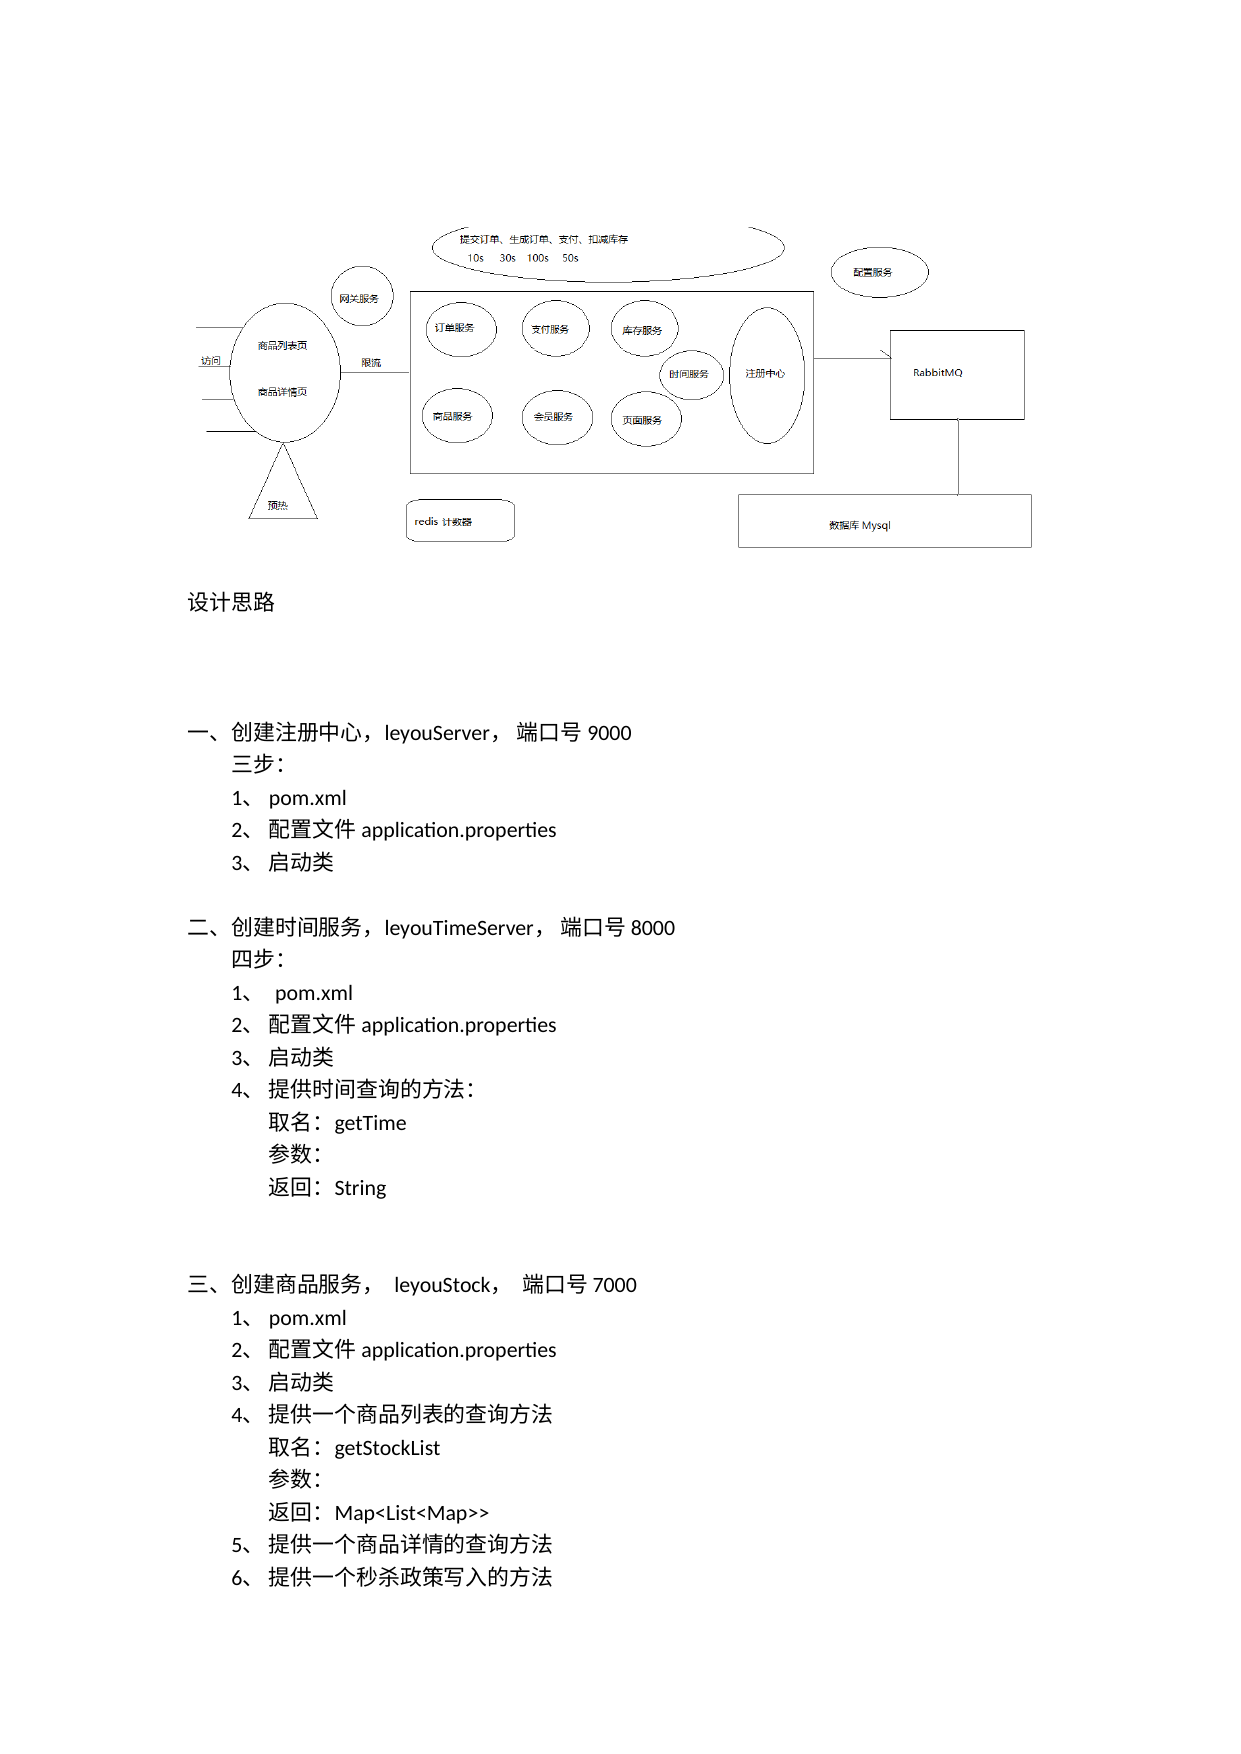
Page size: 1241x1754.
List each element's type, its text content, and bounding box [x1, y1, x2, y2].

list pom.xml [231, 974, 1053, 1007]
picture [187, 227, 1053, 559]
list 提供时间查询的方法： [231, 1072, 1053, 1104]
list pom.xml [231, 1299, 1053, 1332]
list 提供一个商品列表的查询方法 [231, 1397, 1053, 1429]
text 三、创建商品服务， leyouStock， 端口号7000 [187, 1267, 1053, 1299]
list 启动类 [231, 844, 1053, 877]
text 二、创建时间服务，leyouTimeServer， 端口号8000 [187, 909, 1053, 942]
text 设计思路 [187, 584, 1053, 617]
text 四步： [187, 942, 1053, 974]
list 取名：getStockList [269, 1429, 1053, 1462]
text 一、创建注册中心，leyouServer， 端口号 9000 [187, 714, 1053, 747]
list 取名：getTime [269, 1104, 1053, 1137]
list 配置文件 application.properties [231, 1332, 1053, 1364]
list 返回：String [269, 1169, 1053, 1202]
list 启动类 [231, 1364, 1053, 1397]
list 配置文件 application.properties [231, 812, 1053, 844]
list 参数： [269, 1462, 1053, 1494]
list 启动类 [231, 1039, 1053, 1072]
list pom.xml [231, 779, 1053, 812]
list 提供一个秒杀政策写入的方法 [231, 1559, 1053, 1592]
text 三步： [187, 747, 1053, 779]
list 参数： [269, 1137, 1053, 1169]
list 返回：Map<List<Map>> [269, 1494, 1053, 1527]
list 配置文件 application.properties [231, 1007, 1053, 1039]
list 提供一个商品详情的查询方法 [231, 1527, 1053, 1559]
